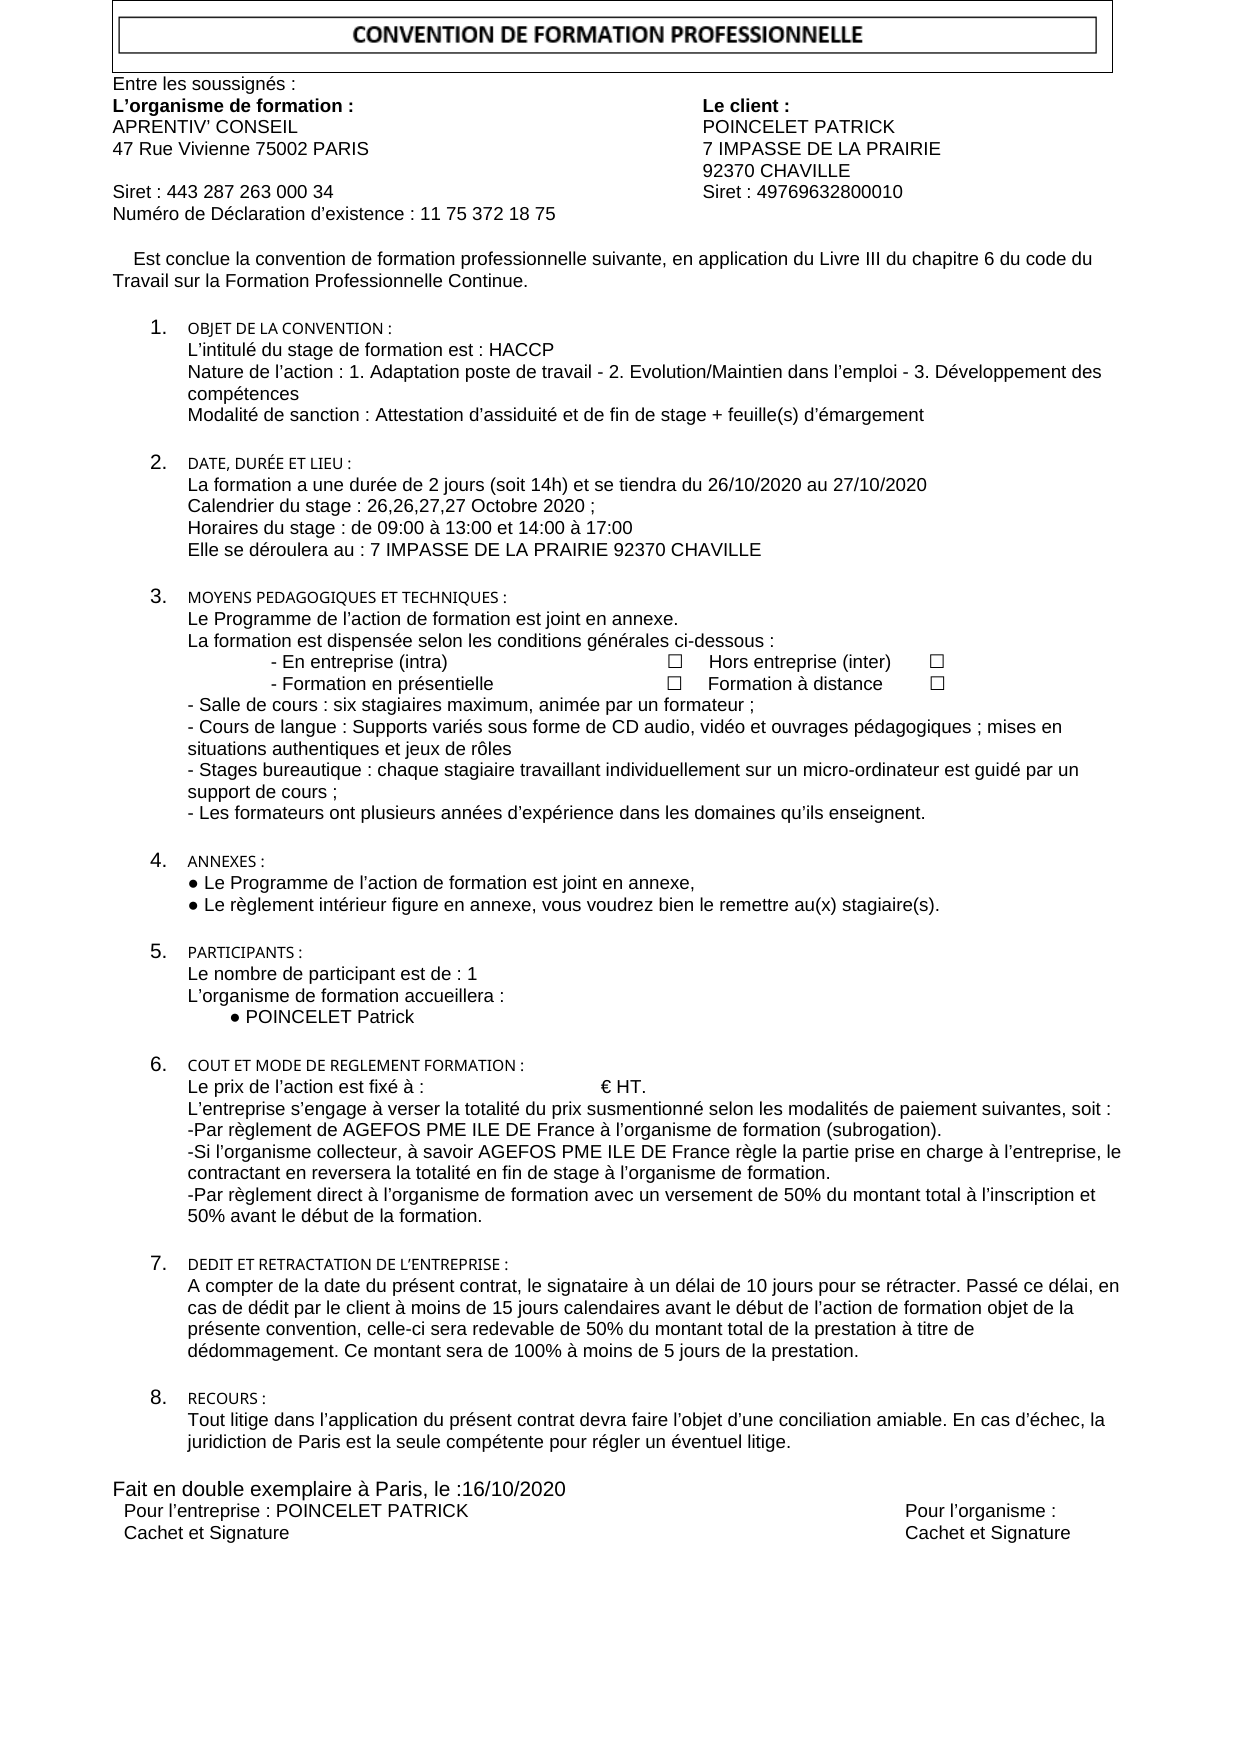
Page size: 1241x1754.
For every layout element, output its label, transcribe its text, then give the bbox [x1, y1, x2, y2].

text APRENTIV’ CONSEIL POINCELET PATRICK [112, 116, 1128, 138]
text Siret : 443 287 263 000 34 Siret : 49769632800010 [112, 181, 1128, 202]
text Est conclue la convention de formation professionnelle suivante, en application du Livre III du chapitre 6 du code du Travail sur la Formation Professionnelle Continue. [112, 248, 1128, 291]
text 47 Rue Vivienne 75002 PARIS 7 IMPASSE DE LA PRAIRIE [112, 138, 1128, 159]
list PARTICIPANTS :Le nombre de participant est de : 1L’organisme de formation accueillera : ● POINCELET Patrick [150, 939, 1128, 1028]
text Numéro de Déclaration d’existence : 11 75 372 18 75 [112, 202, 1128, 224]
table_cell Cachet et Signature [894, 1522, 1154, 1543]
list MOYENS PEDAGOGIQUES ET TECHNIQUES :Le Programme de l’action de formation est joint en annexe.La formation est dispensée selon les conditions générales ci-dessous : - En entreprise (intra) ☐ Hors entreprise (inter) ☐ - Formation en présentielle ☐ Formation à distance ☐- Salle de cours : six stagiaires maximum, animée par un formateur ;- Cours de langue : Supports variés sous forme de CD audio, vidéo et ouvrages pédagogiques ; mises en situations authentiques et jeux de rôles- Stages bureautique : chaque stagiaire travaillant individuellement sur un micro-ordinateur est guidé par un support de cours ;- Les formateurs ont plusieurs années d’expérience dans les domaines qu’ils enseignent. [150, 584, 1128, 824]
text Entre les soussignés : [112, 24, 1128, 95]
text Fait en double exemplaire à Paris, le :16/10/2020 [112, 1476, 1128, 1500]
list ANNEXES :● Le Programme de l’action de formation est joint en annexe,● Le règlement intérieur figure en annexe, vous voudrez bien le remettre au(x) stagiaire(s). [150, 848, 1128, 915]
list OBJET DE LA CONVENTION :L’intitulé du stage de formation est : HACCPNature de l’action : 1. Adaptation poste de travail - 2. Evolution/Maintien dans l’emploi - 3. Développement des compétencesModalité de sanction : Attestation d’assiduité et de fin de stage + feuille(s) d’émargement [150, 315, 1128, 426]
text 92370 CHAVILLE [112, 159, 1128, 181]
picture [113, 1, 1112, 72]
list RECOURS :Tout litige dans l’application du présent contrat devra faire l’objet d’une conciliation amiable. En cas d’échec, la juridiction de Paris est la seule compétente pour régler un éventuel litige. [150, 1385, 1128, 1452]
list DATE, DURÉE ET LIEU :La formation a une durée de 2 jours (soit 14h) et se tiendra du 26/10/2020 au 27/10/2020Calendrier du stage : 26,26,27,27 Octobre 2020 ; Horaires du stage : de 09:00 à 13:00 et 14:00 à 17:00 Elle se déroulera au : 7 IMPASSE DE LA PRAIRIE 92370 CHAVILLE [150, 449, 1128, 560]
text L’organisme de formation : Le client : [112, 95, 1128, 116]
table_cell Cachet et Signature [113, 1522, 894, 1543]
table_header Pour l’entreprise : POINCELET PATRICK [113, 1500, 894, 1522]
table_header Pour l’organisme : [894, 1500, 1154, 1522]
list DEDIT ET RETRACTATION DE L’ENTREPRISE :A compter de la date du présent contrat, le signataire à un délai de 10 jours pour se rétracter. Passé ce délai, en cas de dédit par le client à moins de 15 jours calendaires avant le début de l’action de formation objet de la présente convention, celle-ci sera redevable de 50% du montant total de la prestation à titre de dédommagement. Ce montant sera de 100% à moins de 5 jours de la prestation. [150, 1251, 1128, 1361]
list COUT ET MODE DE REGLEMENT FORMATION :Le prix de l’action est fixé à : € HT.L’entreprise s’engage à verser la totalité du prix susmentionné selon les modalités de paiement suivantes, soit :-Par règlement de AGEFOS PME ILE DE France à l’organisme de formation (subrogation).-Si l’organisme collecteur, à savoir AGEFOS PME ILE DE France règle la partie prise en charge à l’entreprise, le contractant en reversera la totalité en fin de stage à l’organisme de formation.-Par règlement direct à l’organisme de formation avec un versement de 50% du montant total à l’inscription et 50% avant le début de la formation. [150, 1052, 1128, 1227]
